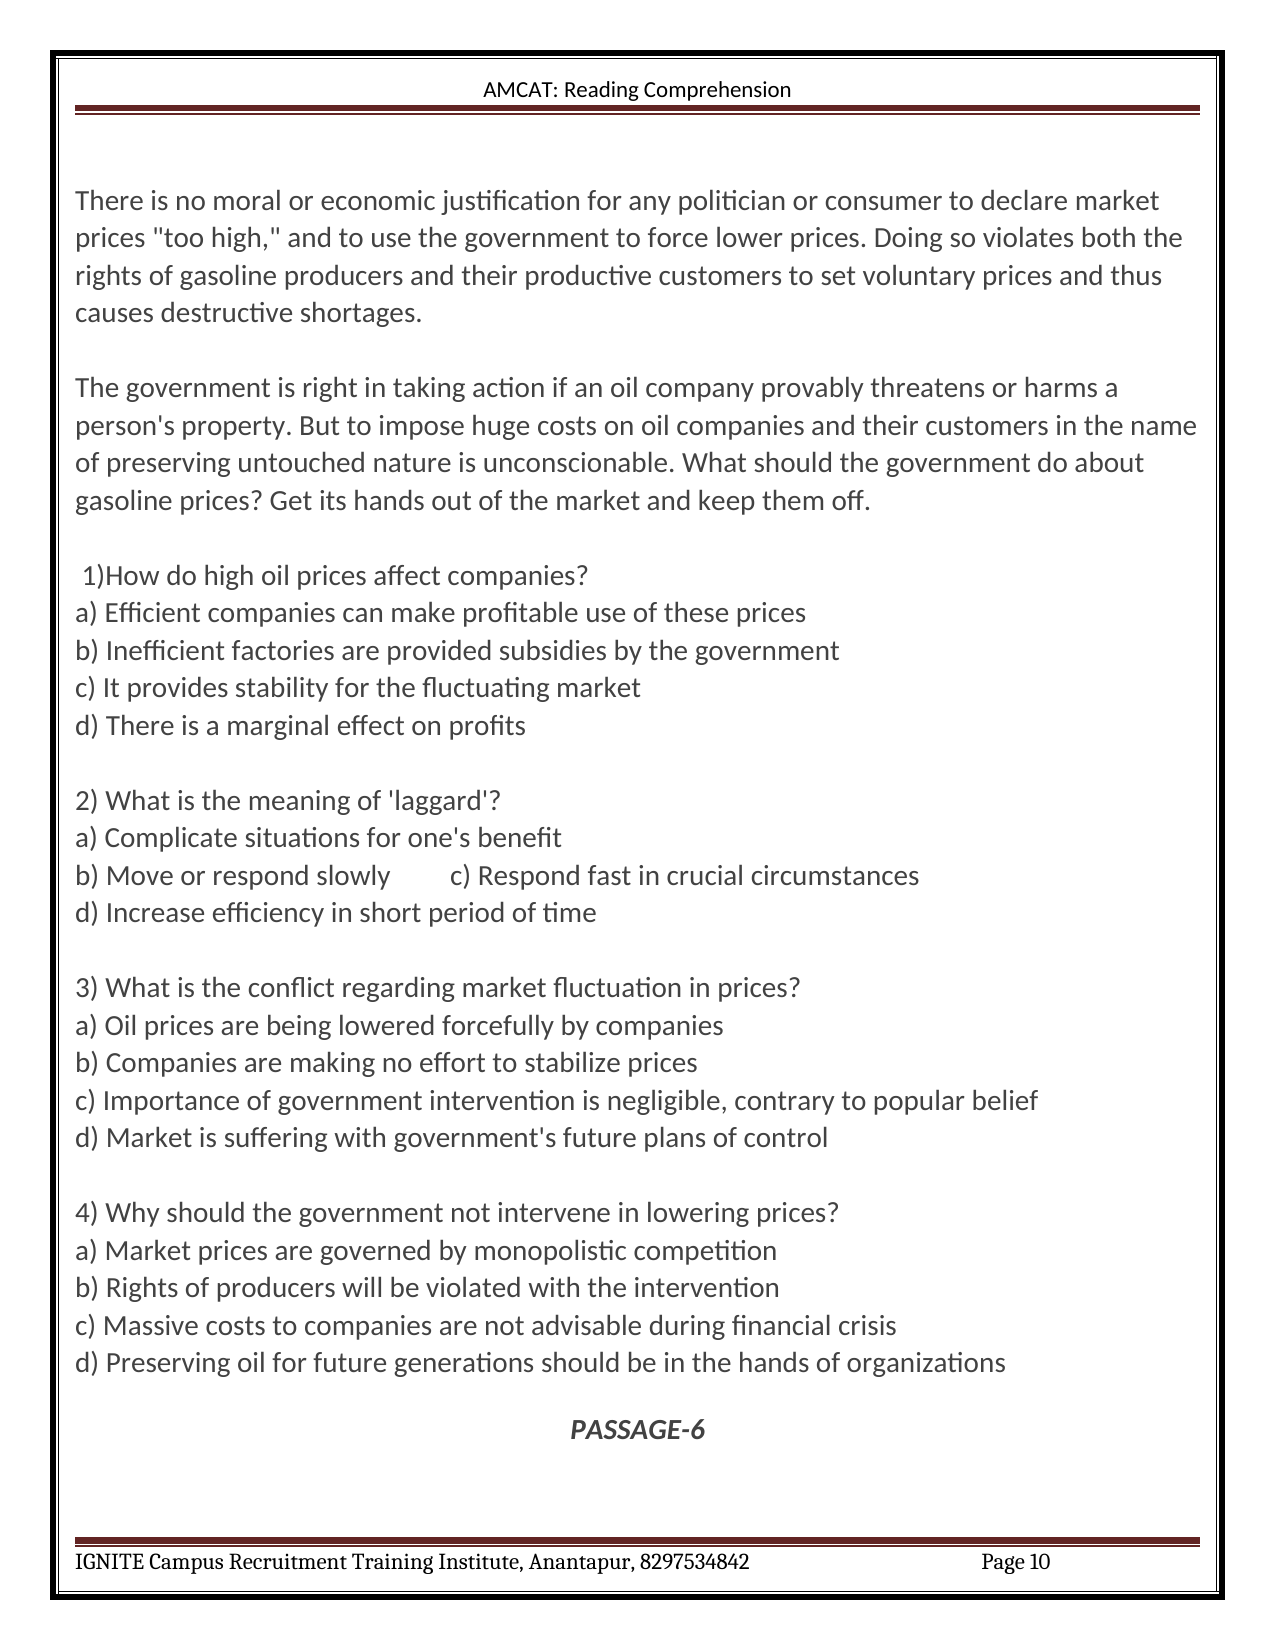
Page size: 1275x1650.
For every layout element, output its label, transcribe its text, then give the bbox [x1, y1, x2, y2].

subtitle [75, 142, 1200, 1380]
subtitle PASSAGE-6 [75, 1409, 1200, 1447]
